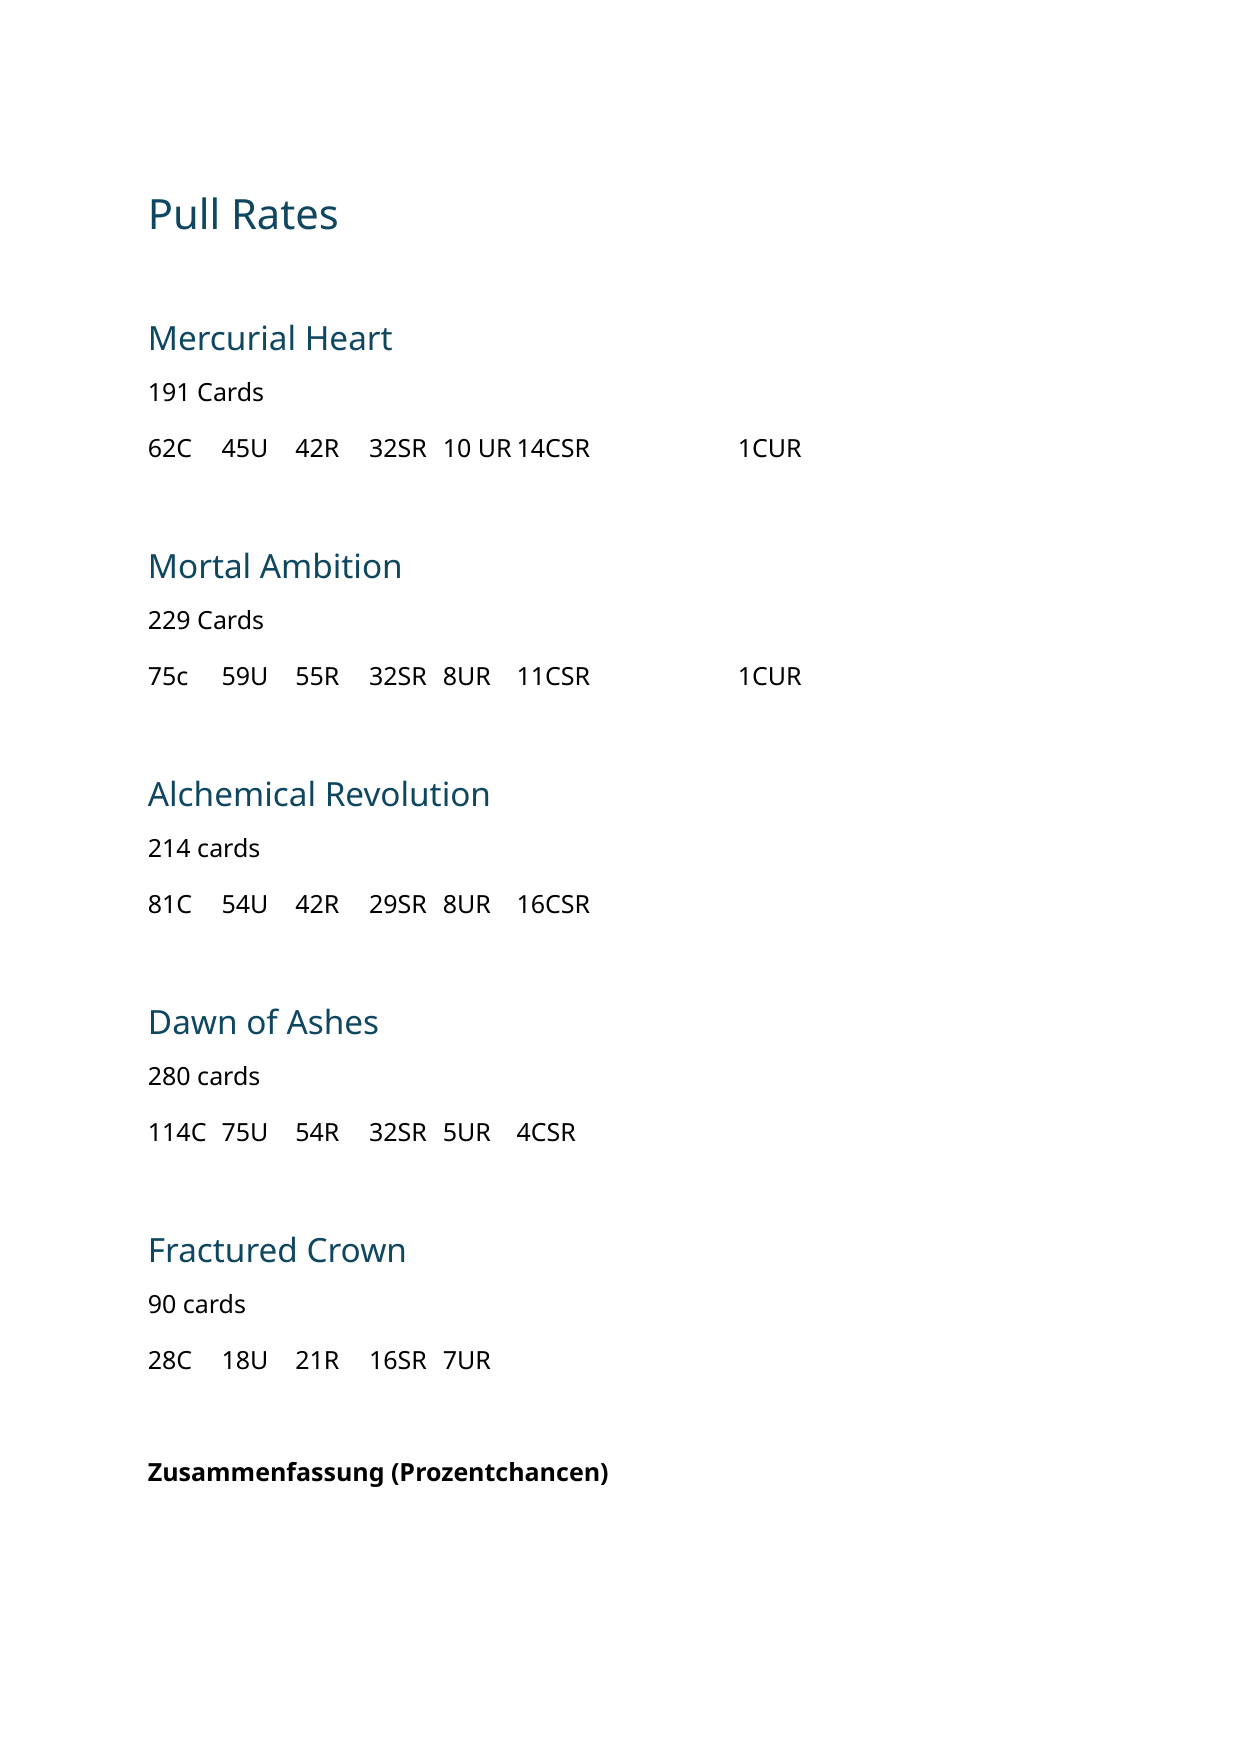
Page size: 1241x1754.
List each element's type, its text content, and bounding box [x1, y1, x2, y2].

text Zusammenfassung (Prozentchancen) [148, 1454, 1093, 1489]
text 280 cards [148, 1059, 1093, 1093]
text 229 Cards [148, 603, 1093, 637]
subtitle Dawn of Ashes [148, 998, 1093, 1044]
text 90 cards [148, 1287, 1093, 1321]
subtitle Alchemical Revolution [148, 771, 1093, 816]
subtitle Pull Rates [148, 185, 1093, 242]
text 191 Cards [148, 375, 1093, 409]
text 28C 18U 21R 16SR 7UR [148, 1343, 1093, 1377]
text 81C 54U 42R 29SR 8UR 16CSR [148, 887, 1093, 921]
text 62C 45U 42R 32SR 10 UR 14CSR 1CUR [148, 431, 1093, 465]
text 114C 75U 54R 32SR 5UR 4CSR [148, 1115, 1093, 1149]
subtitle Fractured Crown [148, 1227, 1093, 1272]
text 214 cards [148, 831, 1093, 865]
subtitle Mortal Ambition [148, 542, 1093, 588]
text 75c 59U 55R 32SR 8UR 11CSR 1CUR [148, 659, 1093, 693]
subtitle Mercurial Heart [148, 314, 1093, 360]
